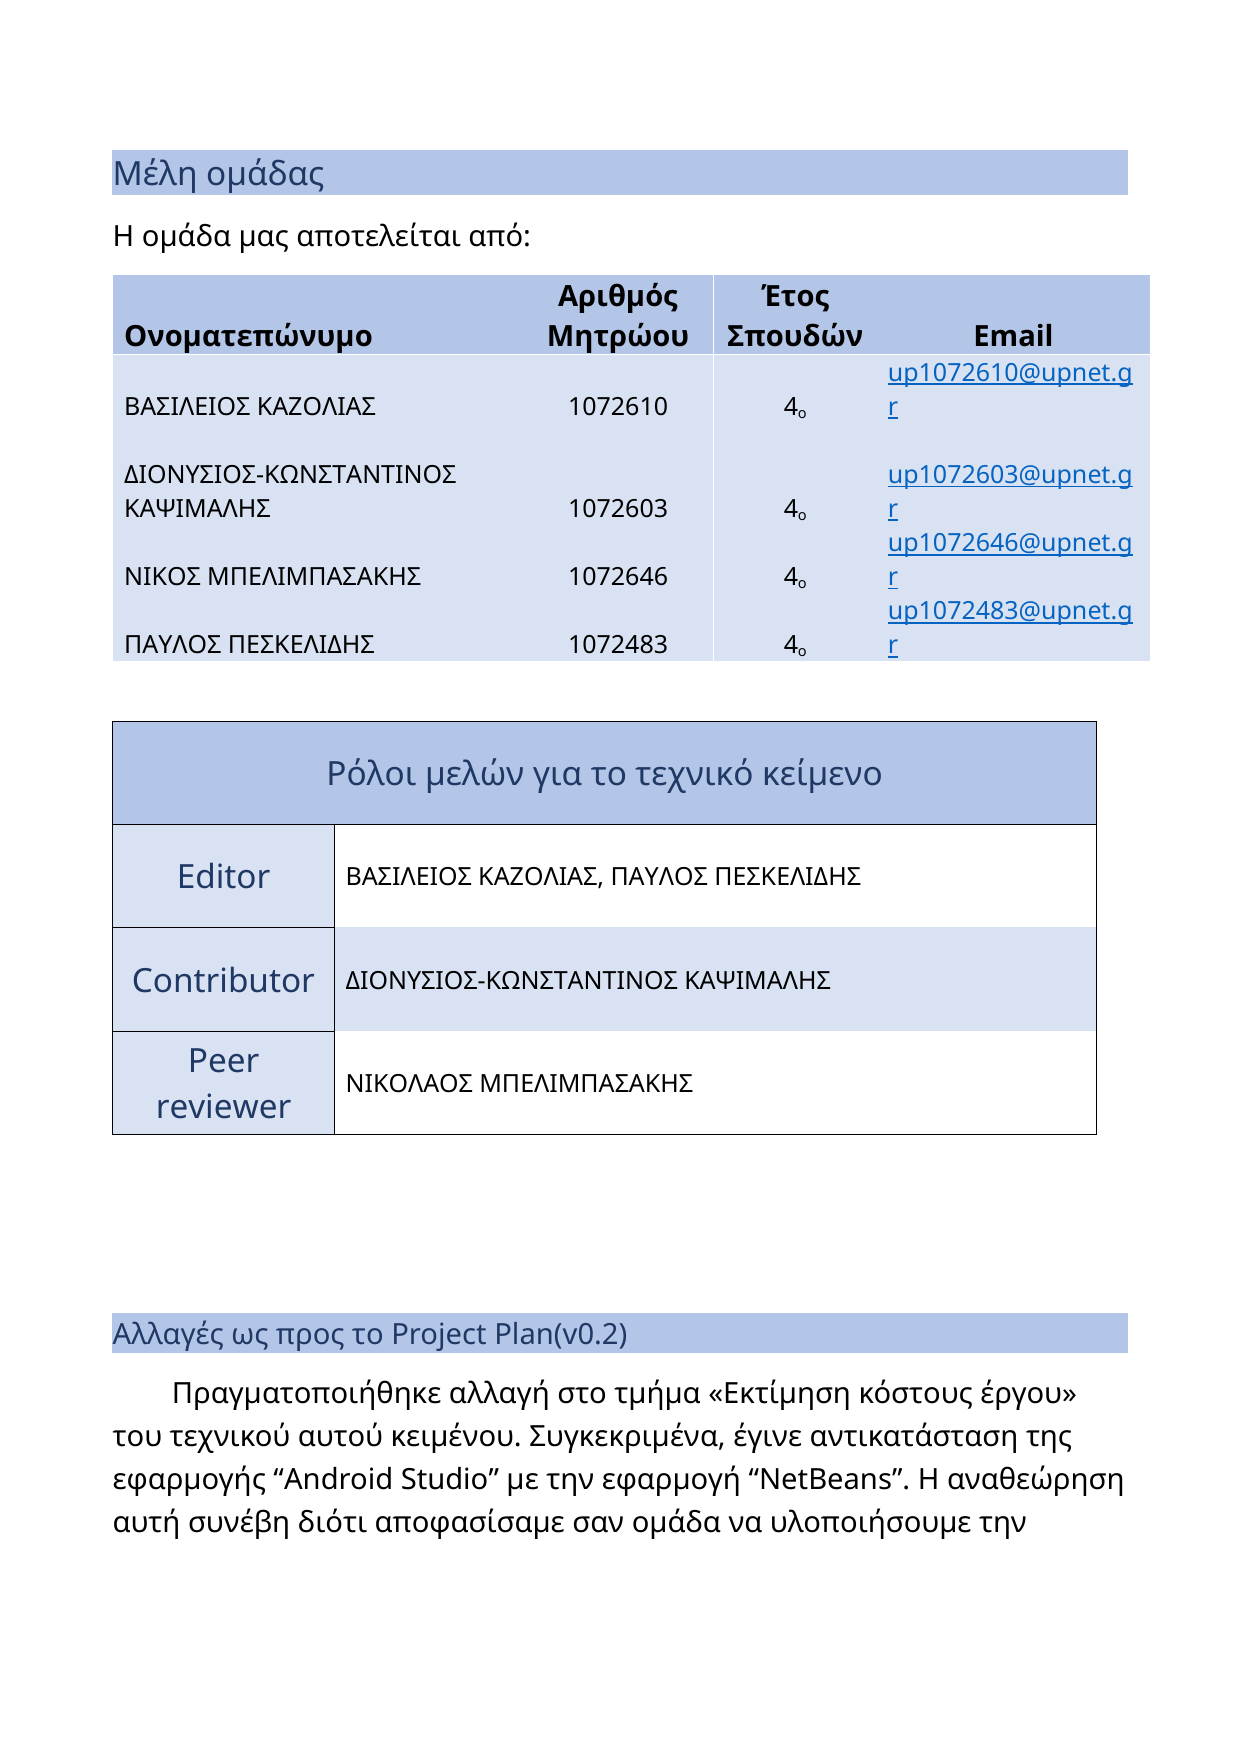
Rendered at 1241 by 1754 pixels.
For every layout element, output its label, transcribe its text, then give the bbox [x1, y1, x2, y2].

table_cell up1072483@upnet.gr [876, 593, 1150, 661]
table_cell 4o [714, 423, 876, 525]
table_cell ΠΑΥΛΟΣ ΠΕΣΚΕΛΙΔΗΣ [113, 593, 522, 661]
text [112, 1373, 1128, 1541]
table_header Έτος Σπουδών [714, 275, 876, 354]
table_cell ΝΙΚΟΣ ΜΠΕΛΙΜΠΑΣΑΚΗΣ [113, 525, 522, 593]
text Η ομάδα μας αποτελείται από: [112, 216, 1128, 255]
table_cell ΒΑΣΙΛΕΙΟΣ ΚΑΖΟΛΙΑΣ, ΠΑΥΛΟΣ ΠΕΣΚΕΛΙΔΗΣ [335, 825, 1096, 927]
table_header Ρόλοι μελών για το τεχνικό κείμενο [113, 722, 1096, 824]
table_cell Peer reviewer [113, 1032, 334, 1134]
table_cell 4o [714, 593, 876, 661]
table_cell up1072603@upnet.gr [876, 423, 1150, 525]
table_cell up1072610@upnet.gr [876, 355, 1150, 423]
table_cell ΝΙΚΟΛΑΟΣ ΜΠΕΛΙΜΠΑΣΑΚΗΣ [335, 1031, 1096, 1134]
table_cell 1072483 [522, 593, 713, 661]
table_cell 4o [714, 355, 876, 423]
text Αλλαγές ως προς το Project Plan(v0.2) [112, 1313, 1128, 1353]
table_cell 4o [714, 525, 876, 593]
table_cell Editor [113, 825, 334, 927]
table_header Αριθμός Μητρώου [522, 275, 713, 354]
table_cell ΔΙΟΝΥΣΙΟΣ-ΚΩΝΣΤΑΝΤΙΝΟΣ ΚΑΨΙΜΑΛΗΣ [335, 927, 1096, 1031]
table_cell up1072646@upnet.gr [876, 525, 1150, 593]
table_cell 1072646 [522, 525, 713, 593]
table_cell 1072603 [522, 423, 713, 525]
table_cell ΒΑΣΙΛΕΙΟΣ ΚΑΖΟΛΙΑΣ [113, 355, 522, 423]
table_header Email [876, 275, 1150, 354]
table_header Ονοματεπώνυμο [113, 275, 522, 354]
table_cell 1072610 [522, 355, 713, 423]
table_cell ΔΙΟΝΥΣΙΟΣ-ΚΩΝΣΤΑΝΤΙΝΟΣ ΚΑΨΙΜΑΛΗΣ [113, 423, 522, 525]
table_cell Contributor [113, 928, 334, 1031]
text Μέλη ομάδας [112, 150, 1128, 195]
